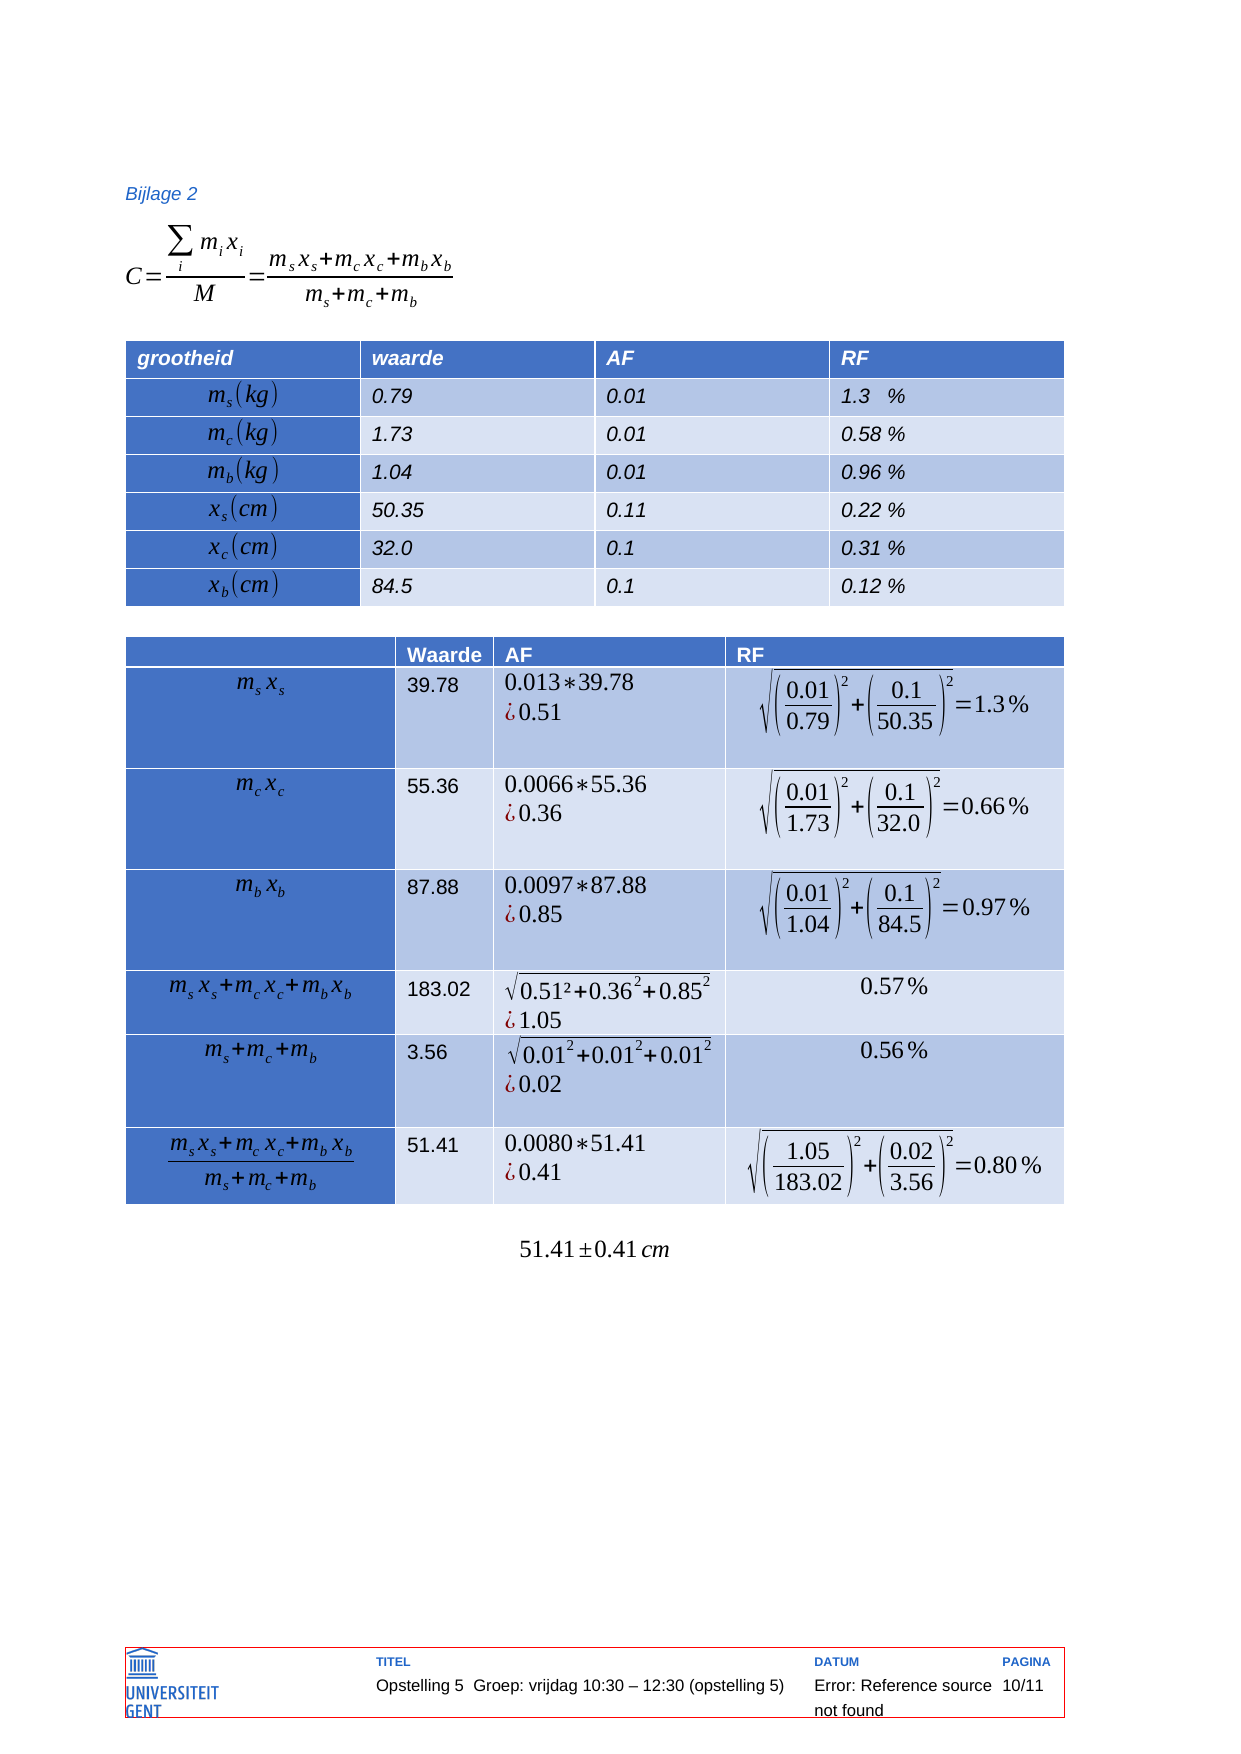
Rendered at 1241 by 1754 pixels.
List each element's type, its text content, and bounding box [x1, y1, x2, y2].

table_cell 0.01 [596, 417, 829, 454]
table_header RF [830, 341, 1064, 378]
table_cell [494, 1128, 725, 1204]
table_cell 0.58 % [830, 417, 1064, 454]
table_cell 1.3 % [830, 379, 1064, 416]
table_cell 0.12 % [830, 569, 1064, 606]
table_cell [726, 1128, 1064, 1204]
table_cell [126, 531, 360, 568]
table_cell [494, 668, 725, 768]
table_cell 3.56 [396, 1035, 493, 1127]
table_header RF [726, 637, 1064, 666]
table_cell 55.36 [396, 769, 493, 869]
table_cell 0.01 [596, 455, 829, 492]
table_cell 84.5 [361, 569, 594, 606]
table_cell [494, 769, 725, 869]
table_cell 1.04 [361, 455, 594, 492]
table_cell 0.79 [361, 379, 594, 416]
table_cell [126, 668, 395, 768]
table_cell 87.88 [396, 870, 493, 970]
table_cell 183.02 [396, 971, 493, 1034]
table_cell [726, 668, 1064, 768]
table_header AF [596, 341, 829, 378]
table_cell 0.11 [596, 493, 829, 530]
table_cell [494, 971, 725, 1034]
table_cell 0.1 [596, 531, 829, 568]
table_header AF [494, 637, 725, 666]
table_cell [126, 971, 395, 1034]
table_cell [726, 769, 1064, 869]
table_header [126, 637, 395, 666]
table_cell [726, 870, 1064, 970]
table_cell 1.73 [361, 417, 594, 454]
table_cell 32.0 [361, 531, 594, 568]
table_cell [126, 455, 360, 492]
table_cell 51.41 [396, 1128, 493, 1204]
table_cell [726, 1035, 1064, 1127]
table_cell [126, 870, 395, 970]
table_cell [494, 870, 725, 970]
table_cell 0.22 % [830, 493, 1064, 530]
table_cell [126, 417, 360, 454]
table_cell 0.31 % [830, 531, 1064, 568]
table_cell 39.78 [396, 668, 493, 768]
table_cell [126, 379, 360, 416]
table_cell [126, 769, 395, 869]
table_cell [126, 1128, 395, 1204]
table_cell 0.1 [596, 569, 829, 606]
table_cell [126, 1035, 395, 1127]
table_cell [494, 1035, 725, 1127]
table_header grootheid [126, 341, 360, 378]
table_cell 0.01 [596, 379, 829, 416]
table_cell 0.96 % [830, 455, 1064, 492]
picture [95, 1623, 252, 1749]
table_cell [126, 569, 360, 606]
table_header Waarde [396, 637, 493, 666]
table_cell [726, 971, 1064, 1034]
table_header waarde [361, 341, 594, 378]
text Bijlage 2 [125, 182, 1065, 204]
table_cell [126, 493, 360, 530]
table_cell 50.35 [361, 493, 594, 530]
